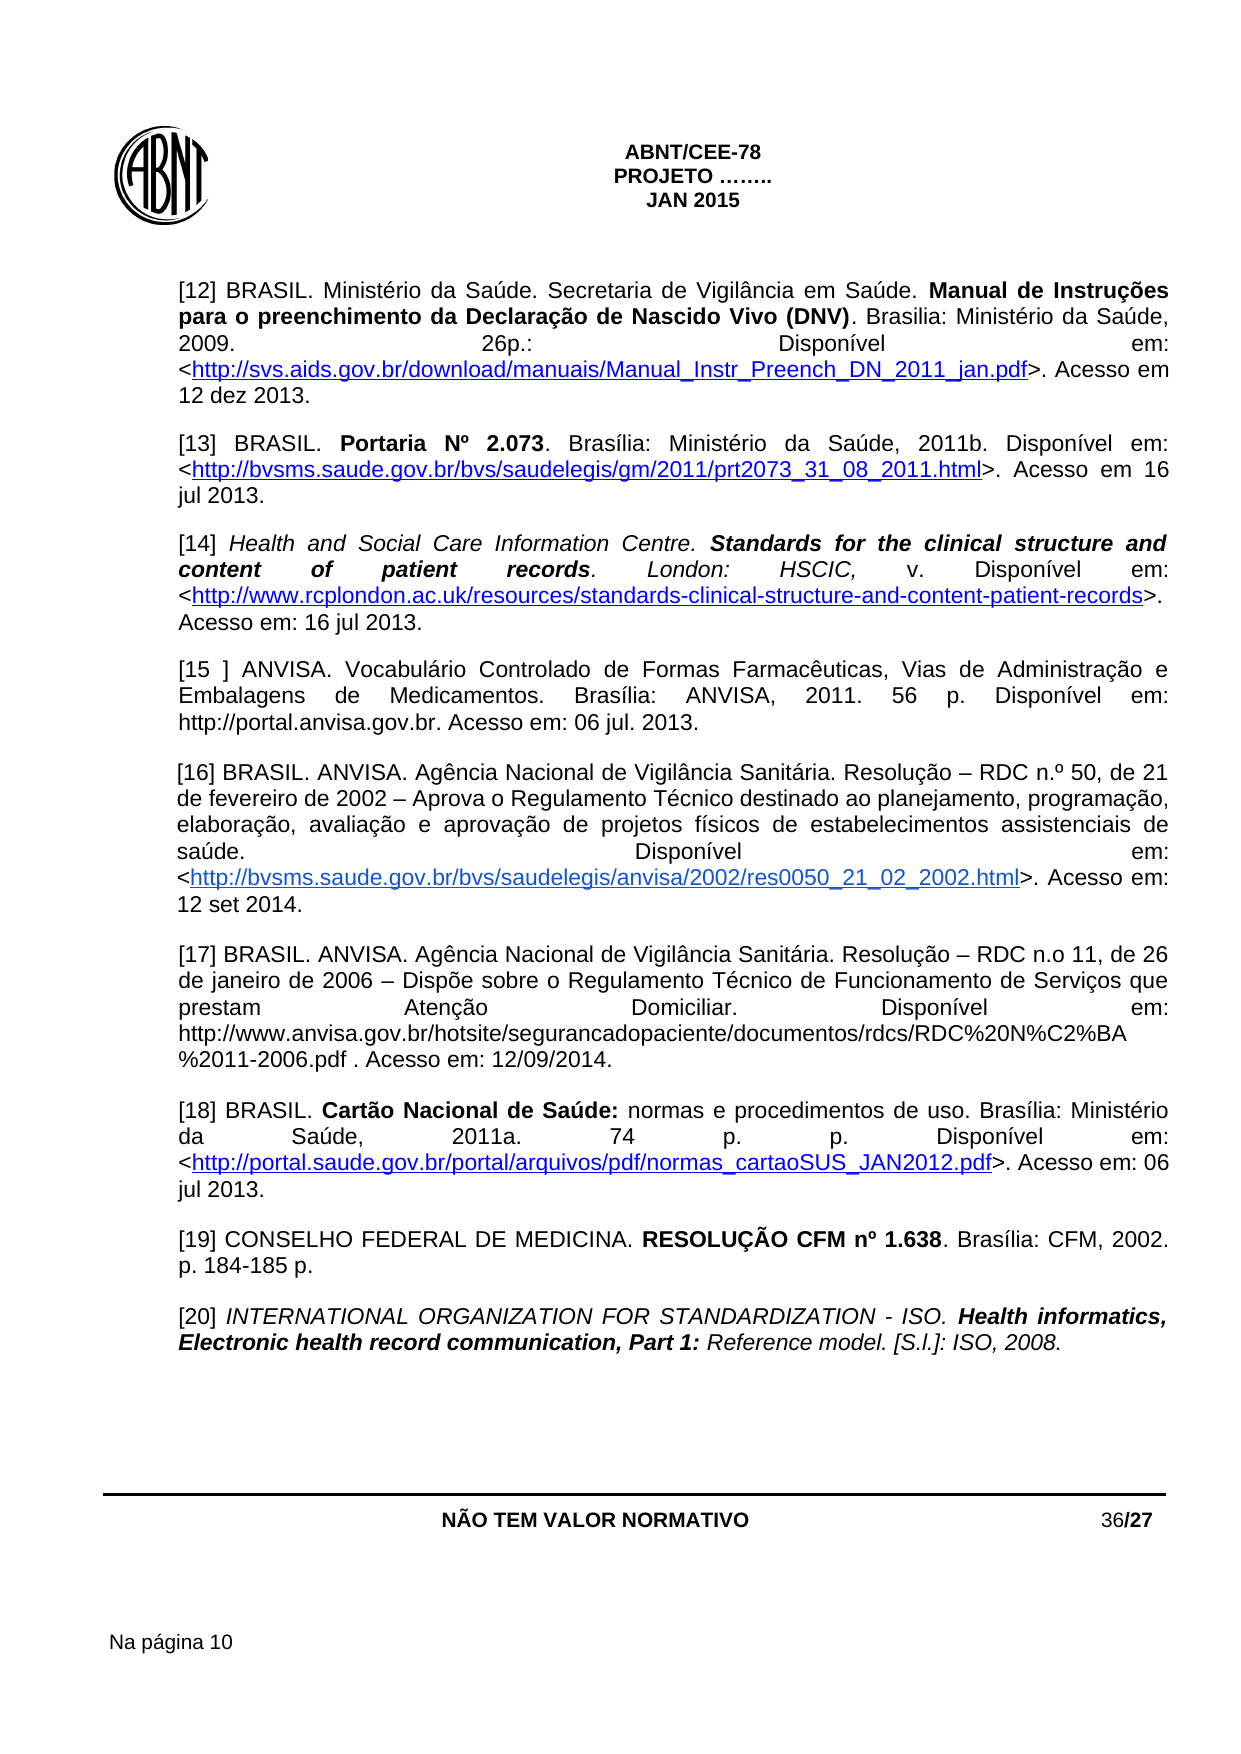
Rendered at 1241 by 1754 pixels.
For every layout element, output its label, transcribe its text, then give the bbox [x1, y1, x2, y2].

text [13] BRASIL. Portaria Nº 2.073. Brasília: Ministério da Saúde, 2011b. Disponível em: <http://bvsms.saude.gov.br/bvs/saudelegis/gm/2011/prt2073_31_08_2011.html>. Acesso em 16 jul 2013. [178, 429, 1169, 509]
picture [114, 126, 209, 225]
text [18] BRASIL. Cartão Nacional de Saúde: normas e procedimentos de uso. Brasília: Ministério da Saúde, 2011a. 74 p. p. Disponível em: <http://portal.saude.gov.br/portal/arquivos/pdf/normas_cartaoSUS_JAN2012.pdf>. Acesso em: 06 jul 2013. [178, 1097, 1169, 1202]
text [17] BRASIL. ANVISA. Agência Nacional de Vigilância Sanitária. Resolução – RDC n.o 11, de 26 de janeiro de 2006 – Dispõe sobre o Regulamento Técnico de Funcionamento de Serviços que prestam Atenção Domiciliar. Disponível em: http://www.anvisa.gov.br/hotsite/segurancadopaciente/documentos/rdcs/RDC%20N%C2%BA%2011-2006.pdf . Acesso em: 12/09/2014. [178, 941, 1169, 1073]
text [16] BRASIL. ANVISA. Agência Nacional de Vigilância Sanitária. Resolução – RDC n.º 50, de 21 de fevereiro de 2002 – Aprova o Regulamento Técnico destinado ao planejamento, programação, elaboração, avaliação e aprovação de projetos físicos de estabelecimentos assistenciais de saúde. Disponível em: <http://bvsms.saude.gov.br/bvs/saudelegis/anvisa/2002/res0050_21_02_2002.html>. Acesso em: 12 set 2014. [177, 759, 1169, 917]
text [14] Health and Social Care Information Centre. Standards for the clinical structure and content of patient records. London: HSCIC, v. Disponível em: <http://www.rcplondon.ac.uk/resources/standards-clinical-structure-and-content-patient-records>. Acesso em: 16 jul 2013. [178, 529, 1169, 635]
text [15 ] ANVISA. Vocabulário Controlado de Formas Farmacêuticas, Vias de Administração e Embalagens de Medicamentos. Brasília: ANVISA, 2011. 56 p. Disponível em: http://portal.anvisa.gov.br. Acesso em: 06 jul. 2013. [178, 656, 1169, 735]
text [20] INTERNATIONAL ORGANIZATION FOR STANDARDIZATION - ISO. Health informatics, Electronic health record communication, Part 1: Reference model. [S.l.]: ISO, 2008. [178, 1303, 1169, 1355]
text [12] BRASIL. Ministério da Saúde. Secretaria de Vigilância em Saúde. Manual de Instruções para o preenchimento da Declaração de Nascido Vivo (DNV). Brasilia: Ministério da Saúde, 2009. 26p.: Disponível em: <http://svs.aids.gov.br/download/manuais/Manual_Instr_Preench_DN_2011_jan.pdf>. Acesso em 12 dez 2013. [178, 277, 1169, 409]
text [19] CONSELHO FEDERAL DE MEDICINA. RESOLUÇÃO CFM nº 1.638. Brasília: CFM, 2002. p. 184-185 p. [178, 1226, 1169, 1279]
